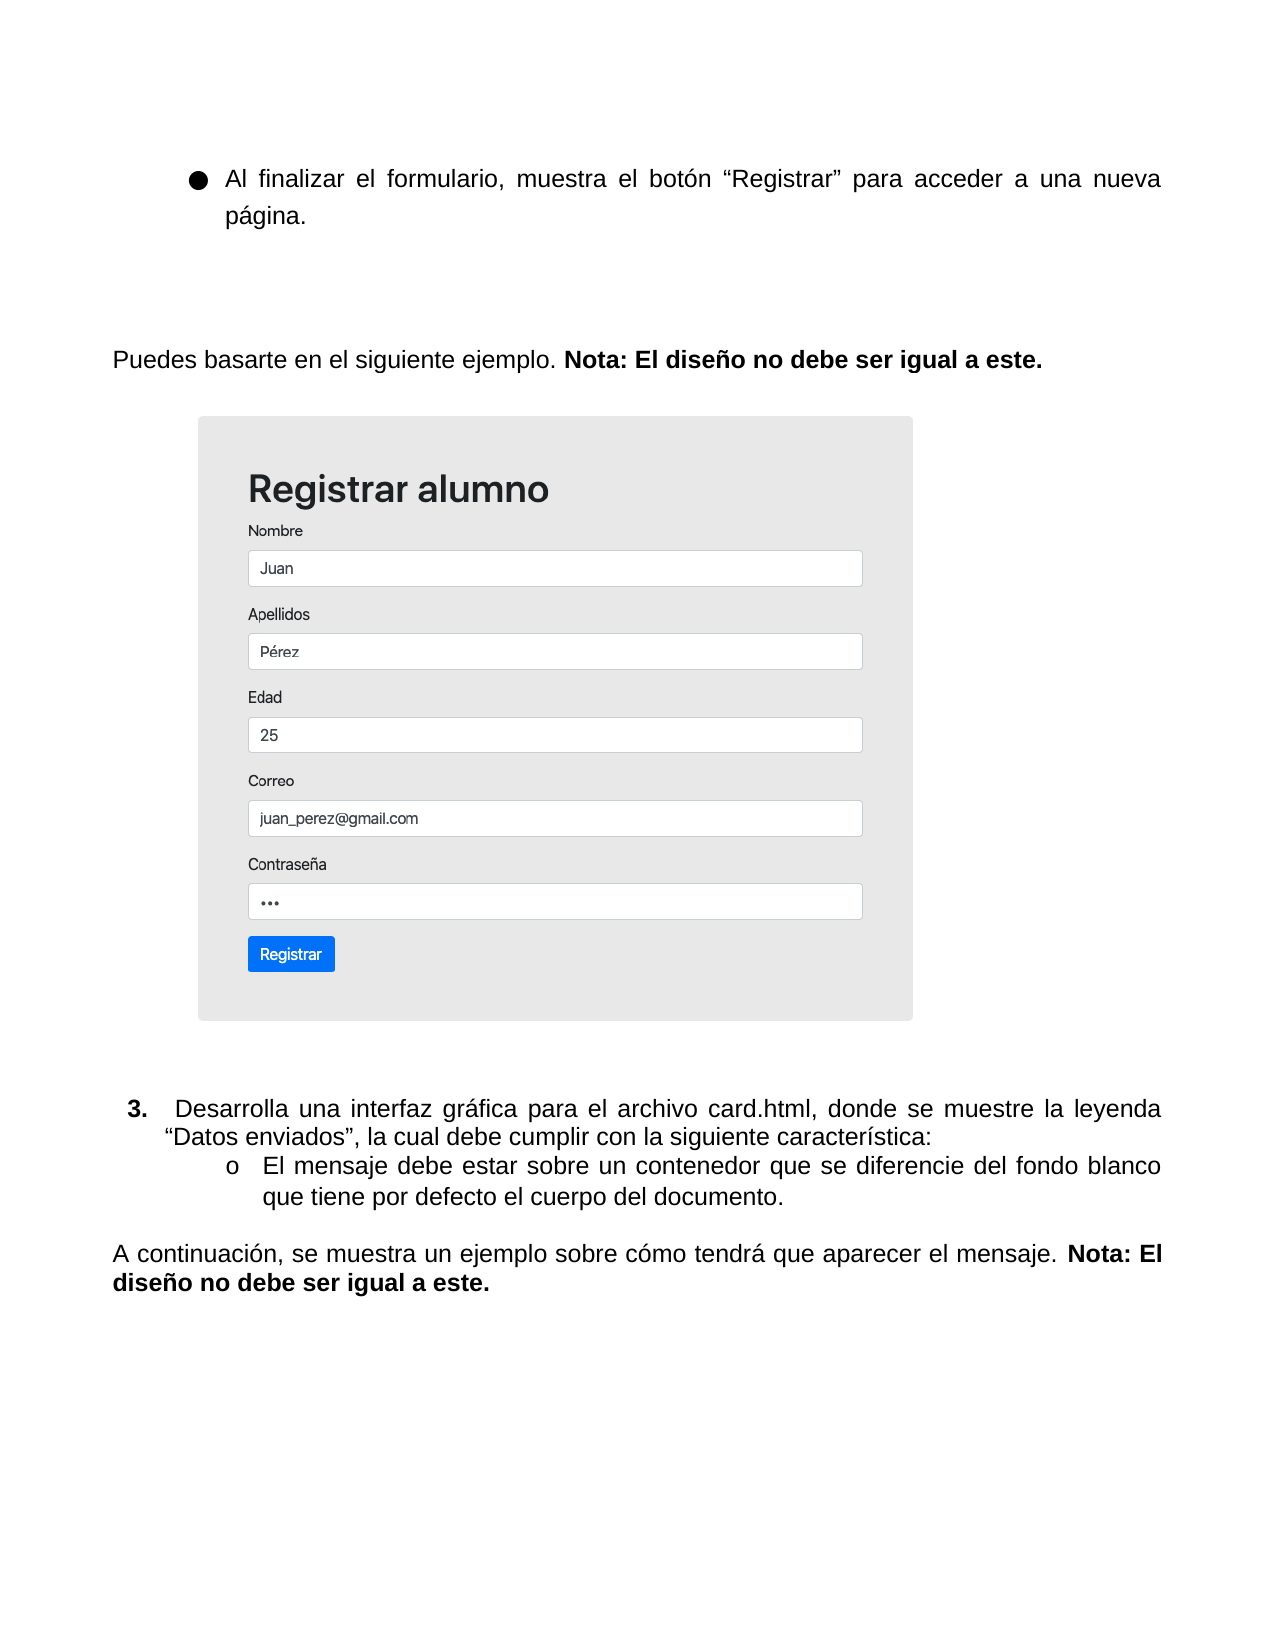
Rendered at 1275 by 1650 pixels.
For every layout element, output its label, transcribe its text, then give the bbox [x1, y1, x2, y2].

text A continuación, se muestra un ejemplo sobre cómo tendrá que aparecer el mensaje. Nota: El diseño no debe ser igual a este. [112, 1239, 1163, 1297]
list Desarrolla una interfaz gráfica para el archivo card.html, donde se muestre la leyenda “Datos enviados”, la cual debe cumplir con la siguiente característica: [127, 1093, 1163, 1151]
text Puedes basarte en el siguiente ejemplo. Nota: El diseño no debe ser igual a este. [112, 345, 1163, 374]
list El mensaje debe estar sobre un contenedor que se diferencie del fondo blanco que tiene por defecto el cuerpo del documento. [225, 1151, 1163, 1211]
list Al finalizar el formulario, muestra el botón “Registrar” para acceder a una nueva página. [187, 150, 1163, 230]
picture [112, 373, 997, 1066]
